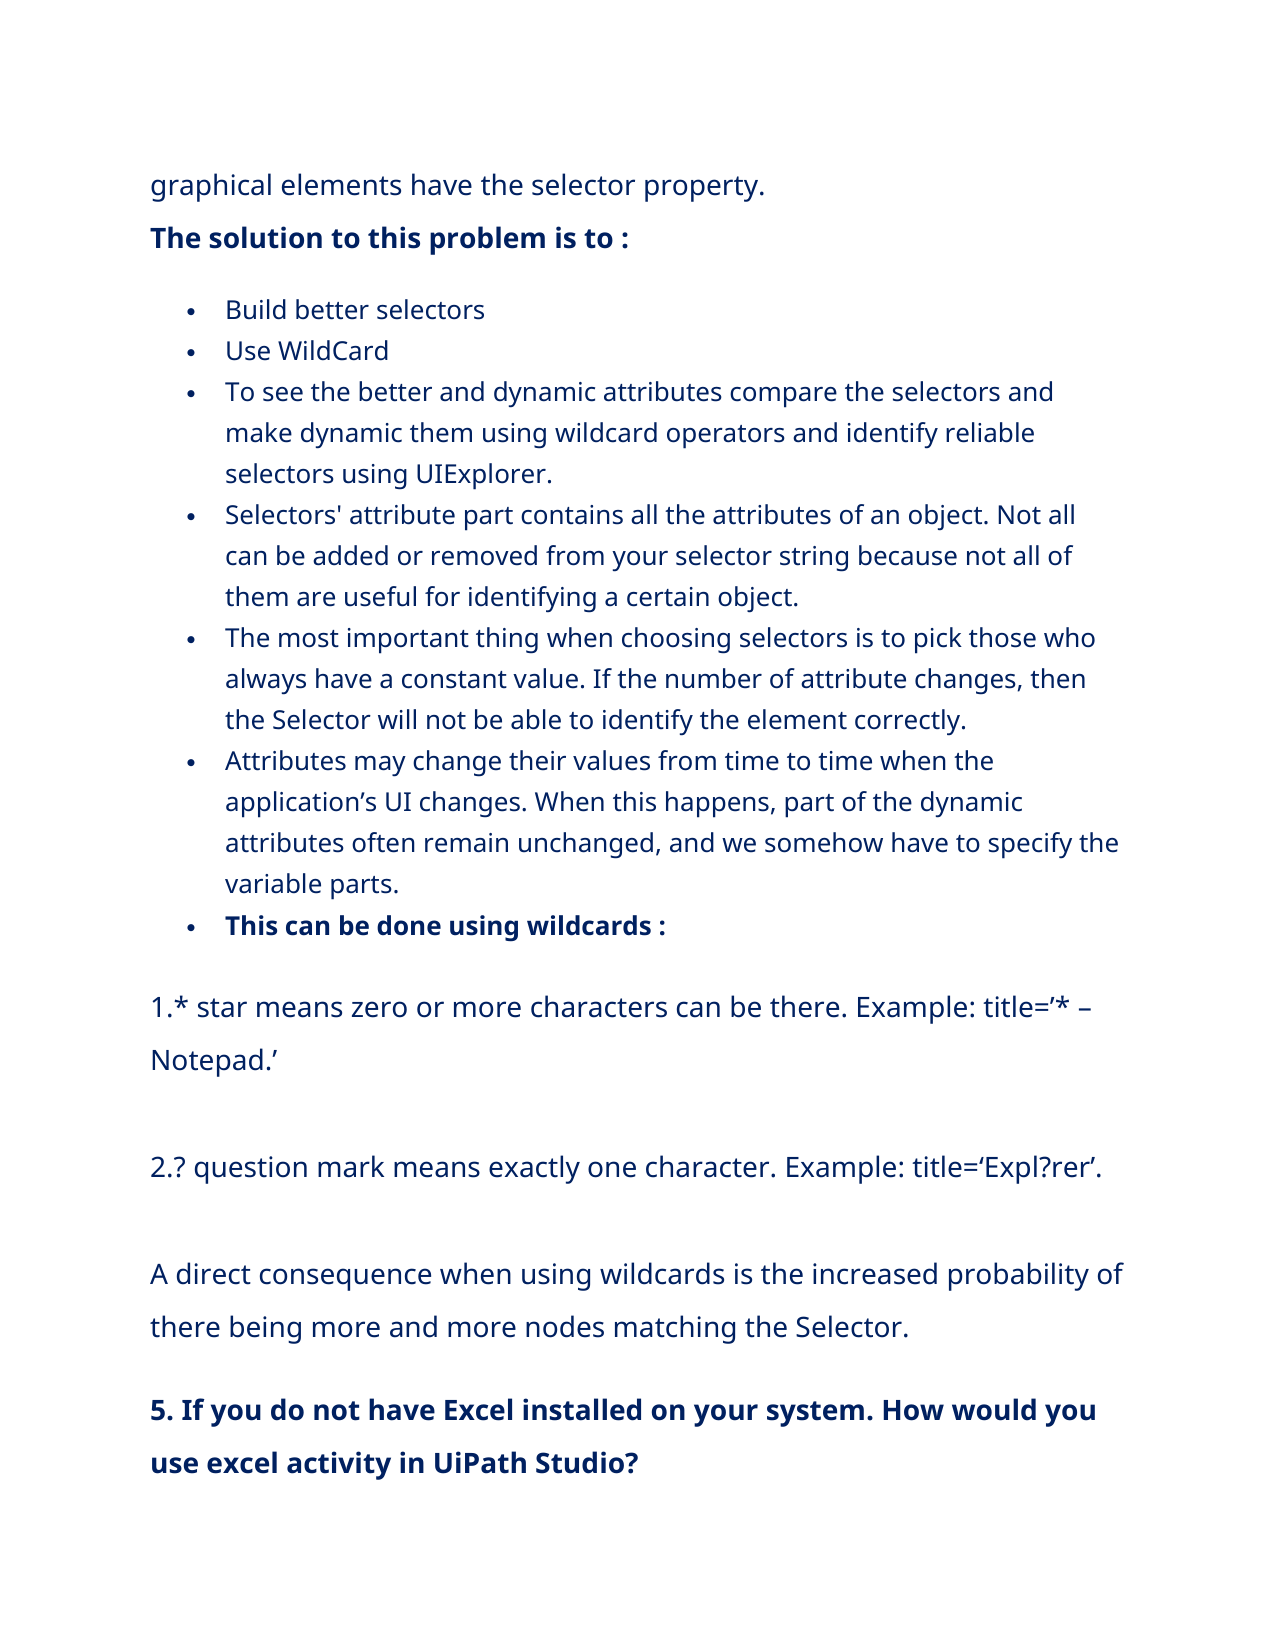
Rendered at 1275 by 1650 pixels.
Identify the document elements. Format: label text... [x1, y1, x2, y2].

list Use WildCard [187, 327, 1125, 368]
list This can be done using wildcards : [187, 902, 1125, 943]
list Build better selectors [187, 286, 1125, 327]
list To see the better and dynamic attributes compare the selectors and make dynamic them using wildcard operators and identify reliable selectors using UIExplorer. [187, 368, 1125, 491]
list The most important thing when choosing selectors is to pick those who always have a constant value. If the number of attribute changes, then the Selector will not be able to identify the element correctly. [187, 614, 1125, 737]
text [150, 150, 1125, 257]
list Attributes may change their values from time to time when the application’s UI changes. When this happens, part of the dynamic attributes often remain unchanged, and we somehow have to specify the variable parts. [187, 737, 1125, 902]
text 5. If you do not have Excel installed on your system. How would you use excel activity in UiPath Studio? [150, 1375, 1125, 1482]
text 1.* star means zero or more characters can be there. Example: title=’* – Notepad.’ 2.? question mark means exactly one character. Example: title=‘Expl?rer’. A direct consequence when using wildcards is the increased probability of there being more and more nodes matching the Selector. [150, 972, 1125, 1346]
list Selectors' attribute part contains all the attributes of an object. Not all can be added or removed from your selector string because not all of them are useful for identifying a certain object. [187, 491, 1125, 614]
